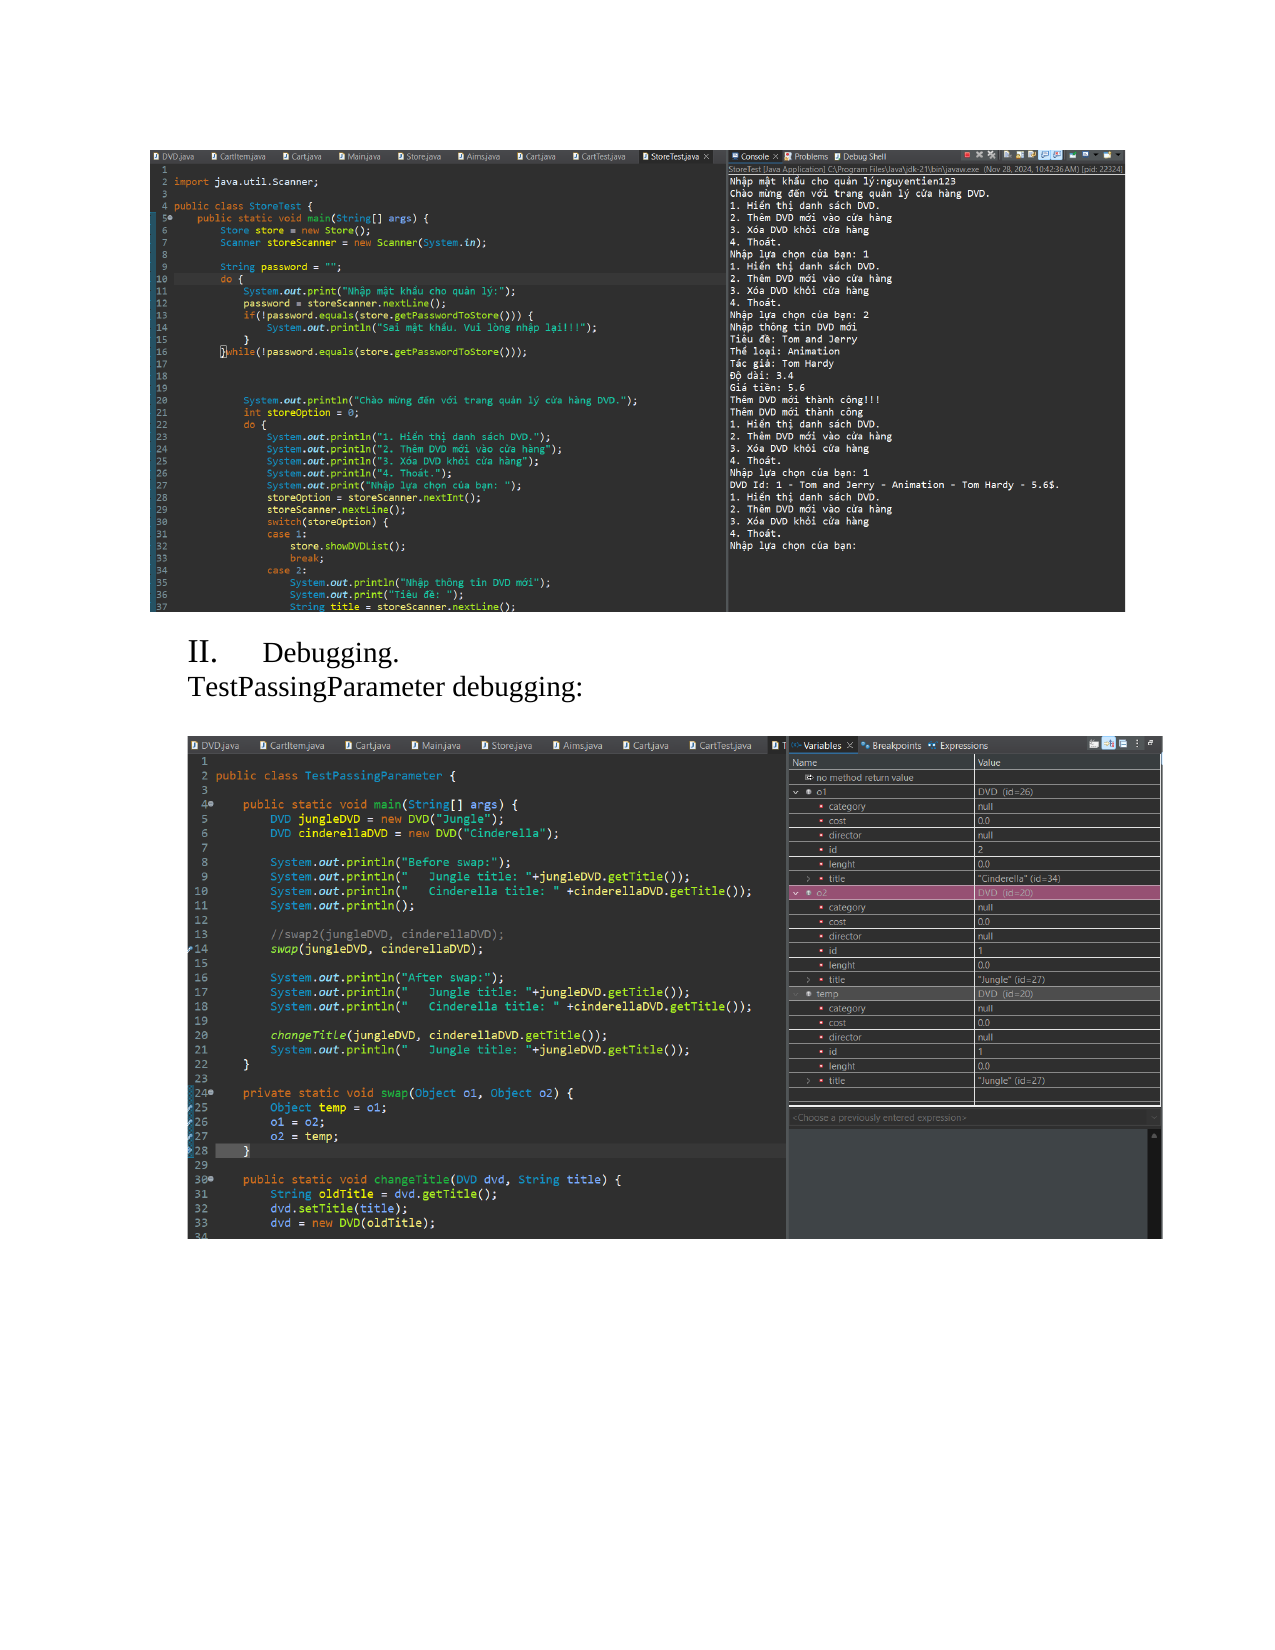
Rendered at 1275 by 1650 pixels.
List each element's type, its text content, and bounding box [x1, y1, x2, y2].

picture [150, 150, 1125, 612]
list Debugging. [187, 631, 1125, 669]
text TestPassingParameter debugging: [187, 669, 1125, 703]
picture [187, 736, 1163, 1239]
